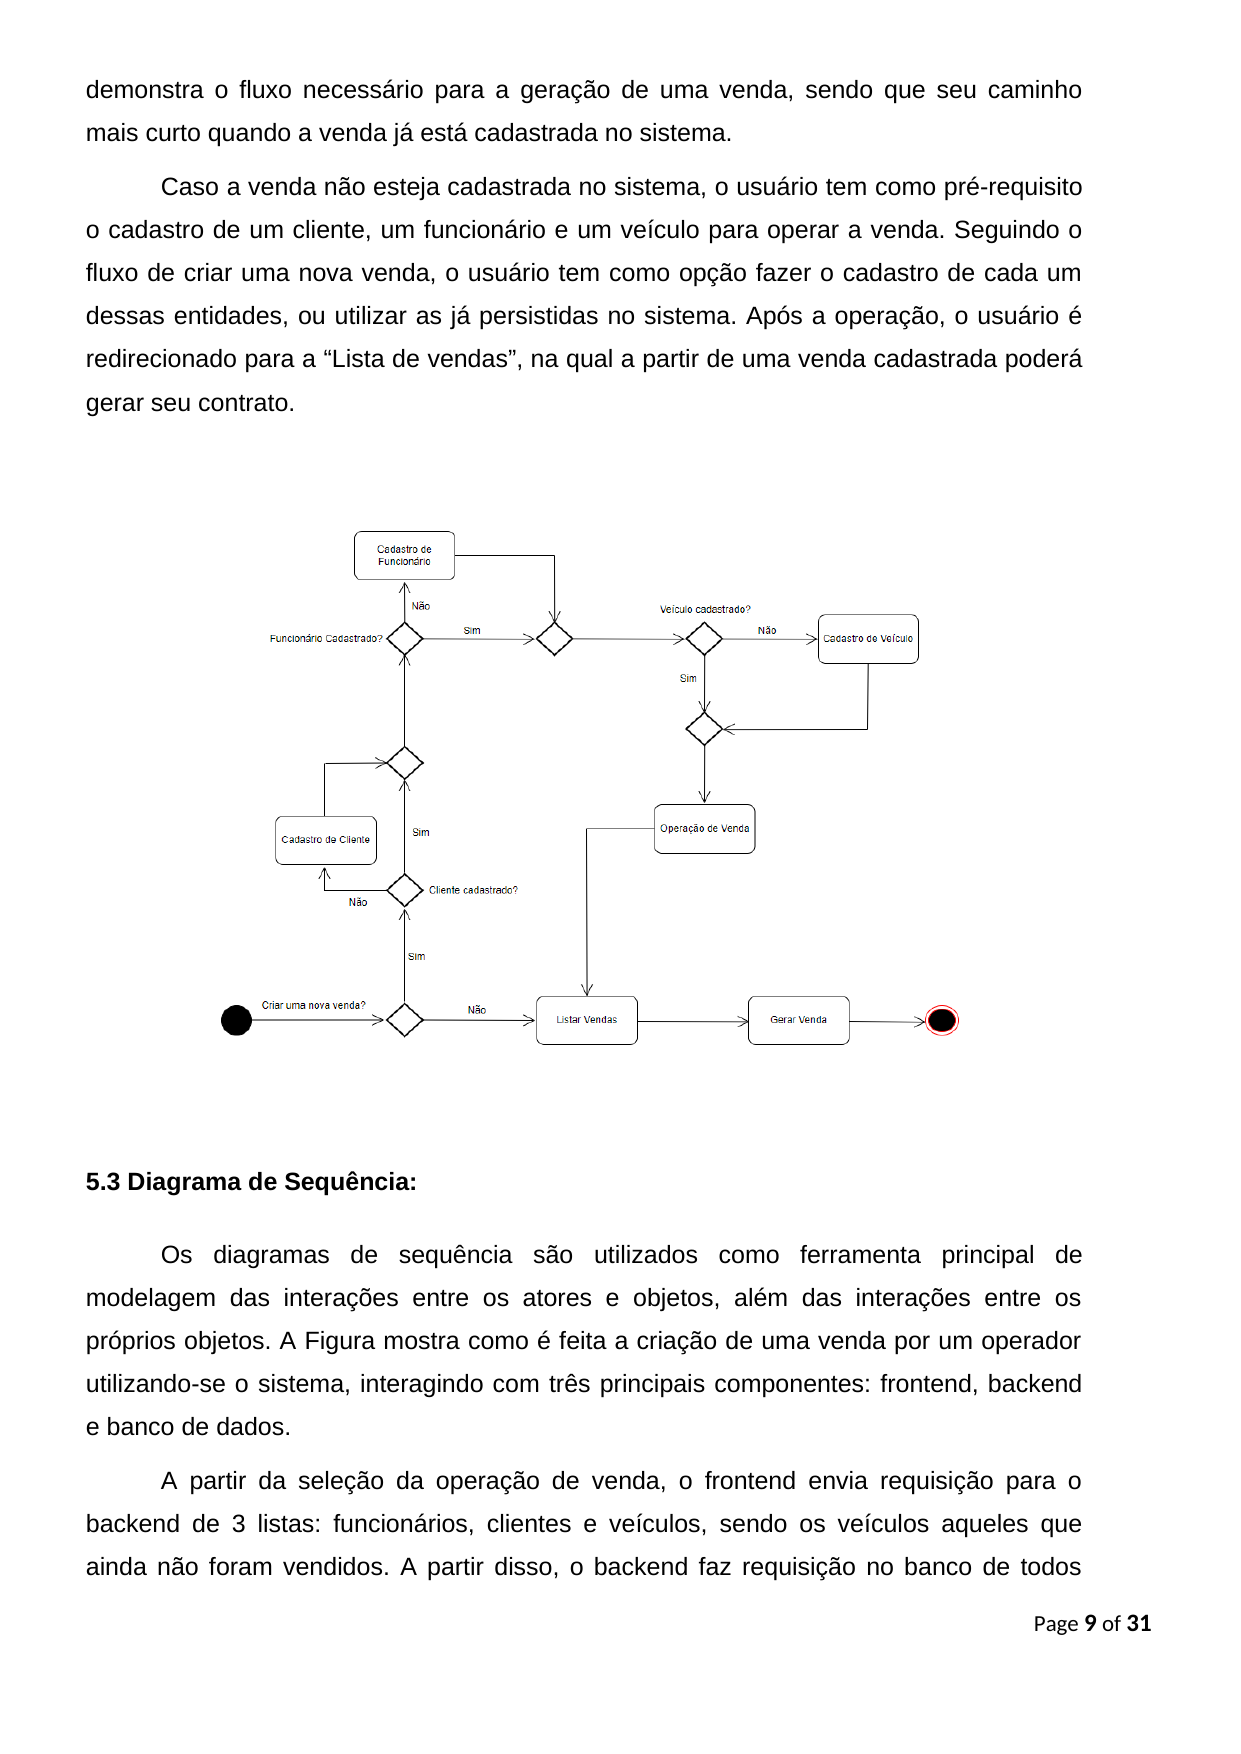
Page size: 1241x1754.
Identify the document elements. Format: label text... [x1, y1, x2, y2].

subtitle 5.3 Diagrama de Sequência: [86, 1167, 1086, 1196]
picture [106, 495, 1091, 1108]
text Os diagramas de sequência são utilizados como ferramenta principal de modelagem das interações entre os atores e objetos, além das interações entre os próprios objetos. A Figura mostra como é feita a criação de uma venda por um operador utilizando-se o sistema, interagindo com três principais componentes: frontend, backend e banco de dados. [86, 1240, 1084, 1441]
text Caso a venda não esteja cadastrada no sistema, o usuário tem como pré-requisito o cadastro de um cliente, um funcionário e um veículo para operar a venda. Seguindo o fluxo de criar uma nova venda, o usuário tem como opção fazer o cadastro de cada um dessas entidades, ou utilizar as já persistidas no sistema. Após a operação, o usuário é redirecionado para a “Lista de vendas”, na qual a partir de uma venda cadastrada poderá gerar seu contrato. [86, 172, 1084, 416]
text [86, 75, 1084, 147]
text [86, 1466, 1084, 1581]
